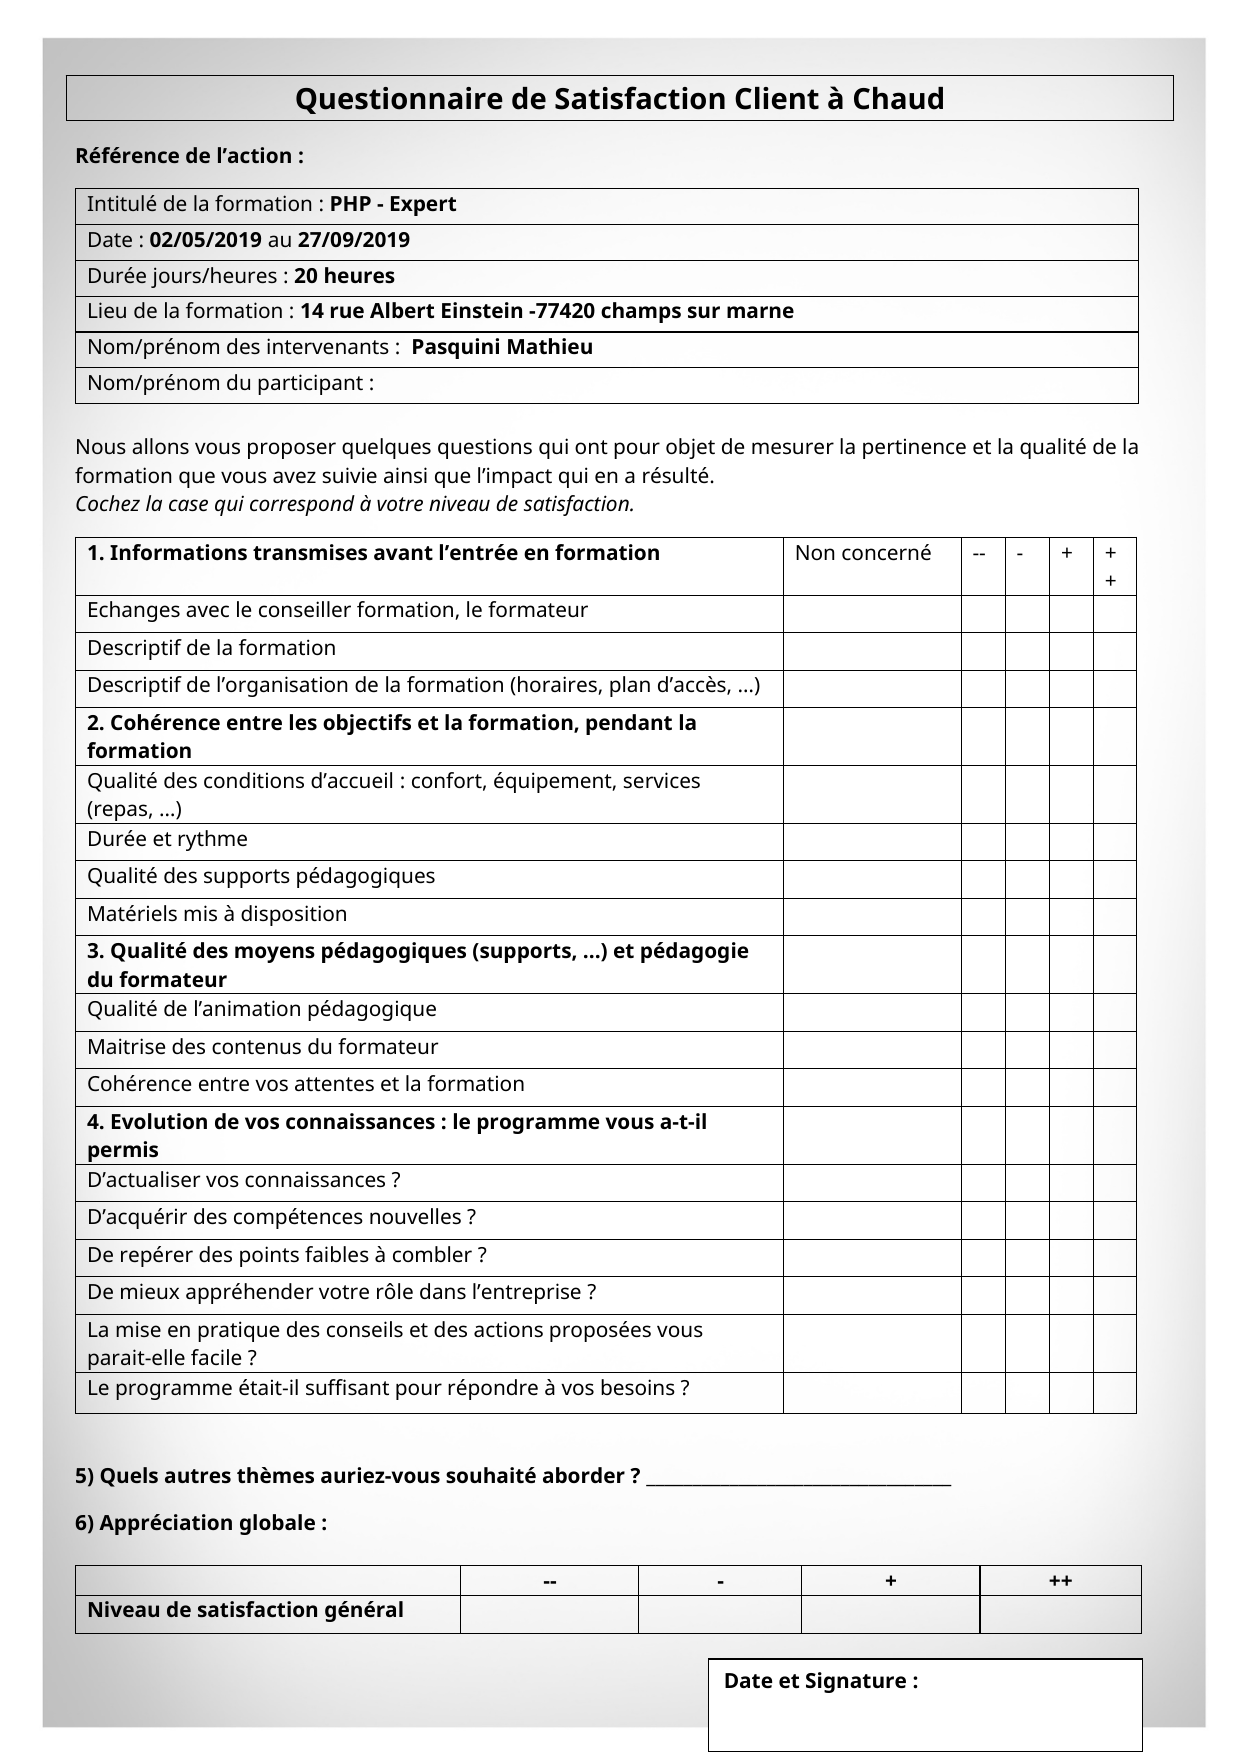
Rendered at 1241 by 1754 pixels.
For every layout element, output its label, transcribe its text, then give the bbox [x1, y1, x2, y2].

text Référence de l’action : [75, 141, 1165, 169]
table_cell [784, 1107, 961, 1164]
table_cell [784, 596, 961, 632]
table_cell [1094, 1202, 1136, 1239]
table_cell [962, 936, 1005, 993]
table_cell [1006, 1202, 1049, 1239]
table_cell [784, 766, 961, 823]
picture [6, 3, 1241, 1754]
table_cell [1006, 766, 1049, 823]
table_cell [1094, 1240, 1136, 1276]
table_cell [784, 1240, 961, 1276]
table_cell [1006, 899, 1049, 935]
table_cell [784, 936, 961, 993]
table_cell [1094, 708, 1136, 765]
table_cell D’actualiser vos connaissances ? [76, 1165, 783, 1201]
table_cell De mieux appréhender votre rôle dans l’entreprise ? [76, 1277, 783, 1314]
table_cell [461, 1596, 638, 1633]
table_cell [784, 824, 961, 860]
table_cell 4. Evolution de vos connaissances : le programme vous a-t-il permis [76, 1107, 783, 1164]
text 5) Quels autres thèmes auriez-vous souhaité aborder ? _________________________________ [75, 1461, 1165, 1489]
table_cell [1050, 936, 1093, 993]
table_cell [639, 1596, 801, 1633]
table_cell [1006, 596, 1049, 632]
table_cell [962, 861, 1005, 898]
table_cell Lieu de la formation : 14 rue Albert Einstein -77420 champs sur marne [76, 297, 1138, 331]
table_cell [962, 708, 1005, 765]
table_cell [1094, 1069, 1136, 1106]
table_cell [1050, 1277, 1093, 1314]
table_cell [1006, 824, 1049, 860]
table_cell [962, 1277, 1005, 1314]
table_cell [962, 899, 1005, 935]
table_cell De repérer des points faibles à combler ? [76, 1240, 783, 1276]
table_cell [784, 899, 961, 935]
table_cell [1094, 936, 1136, 993]
table_cell La mise en pratique des conseils et des actions proposées vous parait-elle facile ? [76, 1315, 783, 1372]
table_cell [1050, 708, 1093, 765]
table_cell [981, 1596, 1141, 1633]
table_cell [1050, 861, 1093, 898]
table_cell [1094, 1277, 1136, 1314]
table_cell [1006, 936, 1049, 993]
table_cell [962, 1240, 1005, 1276]
table_cell [784, 671, 961, 707]
table_cell [1006, 1315, 1049, 1372]
table_cell [1006, 1277, 1049, 1314]
table_cell [784, 1165, 961, 1201]
table_cell [1050, 824, 1093, 860]
table_cell [1050, 1373, 1093, 1413]
table_header + [1050, 538, 1093, 594]
table_cell Echanges avec le conseiller formation, le formateur [76, 596, 783, 632]
table_header Intitulé de la formation : PHP - Expert [76, 189, 1138, 224]
table_header ++ [981, 1566, 1141, 1594]
table_header - [639, 1566, 801, 1594]
table_cell [962, 994, 1005, 1031]
table_cell [1094, 1373, 1136, 1413]
table_cell [1050, 633, 1093, 669]
table_cell [784, 1373, 961, 1413]
table_cell [1094, 899, 1136, 935]
table_cell [1094, 824, 1136, 860]
text Cochez la case qui correspond à votre niveau de satisfaction. [60, 489, 1165, 518]
table_cell Le programme était-il suffisant pour répondre à vos besoins ? [76, 1373, 783, 1413]
table_cell Qualité des conditions d’accueil : confort, équipement, services (repas, …) [76, 766, 783, 823]
table_cell [1050, 1032, 1093, 1068]
table_cell [784, 1277, 961, 1314]
table_cell [962, 596, 1005, 632]
text Questionnaire de Satisfaction Client à Chaud [67, 76, 1173, 120]
table_cell [802, 1596, 979, 1633]
table_cell D’acquérir des compétences nouvelles ? [76, 1202, 783, 1239]
table_cell [1050, 1107, 1093, 1164]
table_cell [1094, 671, 1136, 707]
table_cell [1094, 766, 1136, 823]
table_cell [962, 1373, 1005, 1413]
table_cell Nom/prénom du participant : [76, 368, 1138, 403]
table_cell [1006, 1165, 1049, 1201]
table_cell [1050, 596, 1093, 632]
table_cell [962, 1107, 1005, 1164]
table_cell [1094, 1165, 1136, 1201]
table_cell [962, 824, 1005, 860]
table_cell Maitrise des contenus du formateur [76, 1032, 783, 1068]
table_cell [1006, 633, 1049, 669]
text 6) Appréciation globale : [75, 1508, 1165, 1537]
table_cell 3. Qualité des moyens pédagogiques (supports, ...) et pédagogie du formateur [76, 936, 783, 993]
table_cell Nom/prénom des intervenants : Pasquini Mathieu [76, 333, 1138, 367]
table_cell [962, 1315, 1005, 1372]
table_cell [1006, 1069, 1049, 1106]
table_cell [1094, 994, 1136, 1031]
table_cell [784, 1032, 961, 1068]
table_header + [802, 1566, 979, 1594]
table_header [76, 1566, 460, 1594]
table_cell [1094, 633, 1136, 669]
table_cell [962, 1202, 1005, 1239]
table_header Non concerné [784, 538, 961, 594]
table_cell [1006, 1373, 1049, 1413]
table_cell [784, 1069, 961, 1106]
table_cell [962, 1069, 1005, 1106]
table_header -- [962, 538, 1005, 594]
table_cell [1006, 994, 1049, 1031]
table_header -- [461, 1566, 638, 1594]
table_cell [784, 861, 961, 898]
table_cell [1006, 1240, 1049, 1276]
table_cell Qualité de l’animation pédagogique [76, 994, 783, 1031]
table_cell [1006, 671, 1049, 707]
table_cell [1050, 994, 1093, 1031]
table_cell [1050, 899, 1093, 935]
table_cell [1050, 671, 1093, 707]
table_cell [784, 1315, 961, 1372]
table_cell [784, 994, 961, 1031]
table_cell [1094, 1107, 1136, 1164]
table_header - [1006, 538, 1049, 594]
table_cell [1050, 1315, 1093, 1372]
table_cell [1094, 861, 1136, 898]
table_cell [784, 708, 961, 765]
table_header 1. Informations transmises avant l’entrée en formation [76, 538, 783, 594]
table_cell [784, 1202, 961, 1239]
table_cell [1050, 1202, 1093, 1239]
table_cell Durée jours/heures : 20 heures [76, 261, 1138, 296]
table_cell Descriptif de l’organisation de la formation (horaires, plan d’accès, …) [76, 671, 783, 707]
table_cell [1006, 861, 1049, 898]
table_cell [962, 671, 1005, 707]
table_cell Matériels mis à disposition [76, 899, 783, 935]
table_cell Durée et rythme [76, 824, 783, 860]
table_cell [962, 633, 1005, 669]
table_cell [784, 633, 961, 669]
table_cell [1050, 1165, 1093, 1201]
table_cell Qualité des supports pédagogiques [76, 861, 783, 898]
table_cell 2. Cohérence entre les objectifs et la formation, pendant la formation [76, 708, 783, 765]
table_cell [962, 766, 1005, 823]
table_cell Date : 02/05/2019 au 27/09/2019 [76, 225, 1138, 260]
table_cell [1094, 1032, 1136, 1068]
table_cell Niveau de satisfaction général [76, 1596, 460, 1633]
text Nous allons vous proposer quelques questions qui ont pour objet de mesurer la pertinence et la qualité de la formation que vous avez suivie ainsi que l’impact qui en a résulté. [75, 432, 1153, 489]
table_header ++ [1094, 538, 1136, 594]
table_cell [1006, 1107, 1049, 1164]
table_cell [1050, 1069, 1093, 1106]
table_cell [1006, 1032, 1049, 1068]
table_cell [1050, 1240, 1093, 1276]
table_cell [1094, 1315, 1136, 1372]
table_cell [1094, 596, 1136, 632]
table_cell [962, 1032, 1005, 1068]
table_cell [1006, 708, 1049, 765]
table_cell Descriptif de la formation [76, 633, 783, 669]
table_cell Cohérence entre vos attentes et la formation [76, 1069, 783, 1106]
table_cell [1050, 766, 1093, 823]
table_cell [962, 1165, 1005, 1201]
